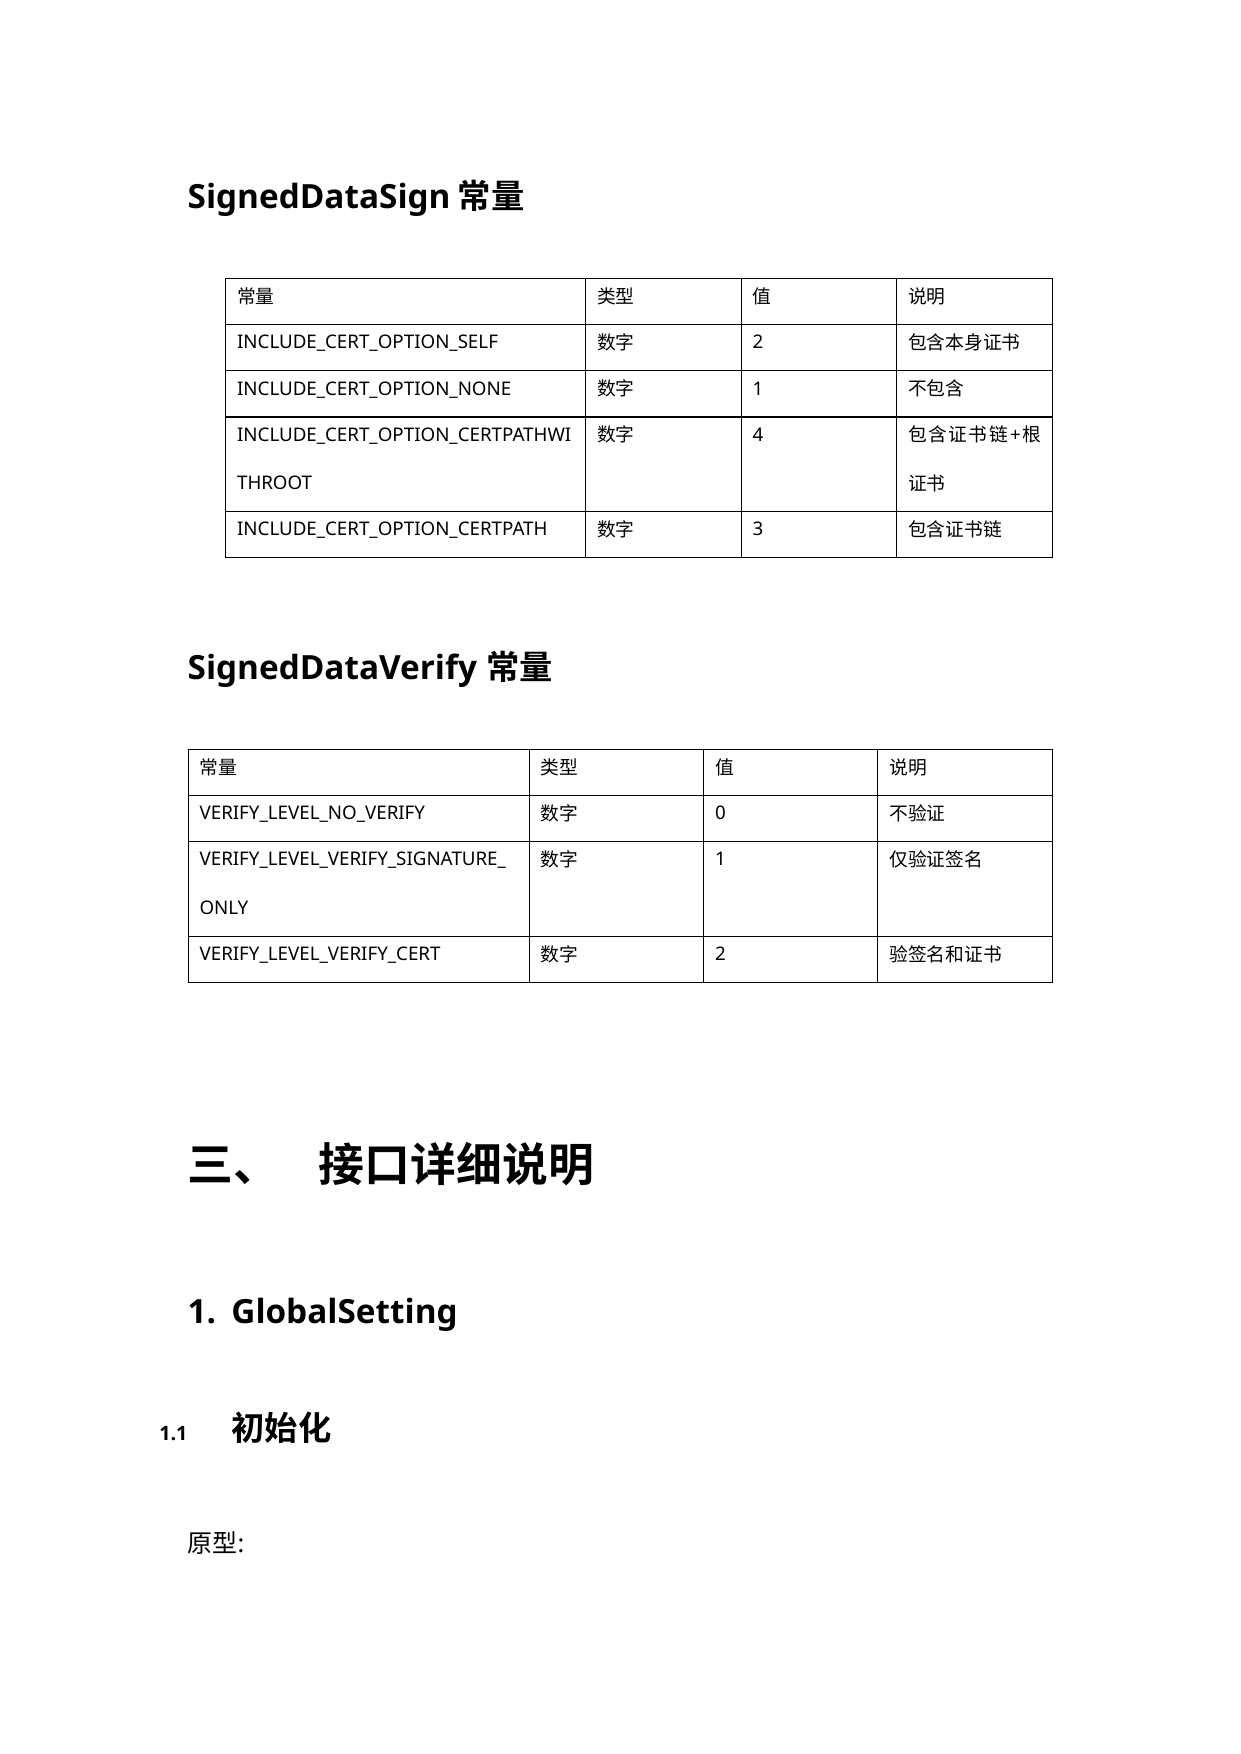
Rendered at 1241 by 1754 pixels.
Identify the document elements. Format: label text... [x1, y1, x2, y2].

text 原型: [187, 1509, 1053, 1574]
table_cell 数字 [586, 418, 741, 511]
table_header 类型 [530, 750, 703, 795]
table_cell 数字 [586, 371, 741, 416]
table_header 类型 [586, 279, 741, 324]
table_cell 数字 [530, 937, 703, 982]
table_cell 不包含 [897, 371, 1052, 416]
subtitle GlobalSetting [187, 1278, 1053, 1343]
table_cell 1 [704, 842, 877, 936]
table_cell 数字 [586, 325, 741, 370]
table_cell 0 [704, 796, 877, 841]
table_cell 数字 [586, 512, 741, 557]
table_header 常量 [226, 279, 585, 324]
table_cell 1 [742, 371, 896, 416]
table_cell INCLUDE_CERT_OPTION_CERTPATH [226, 512, 585, 557]
subtitle 初始化 [187, 1393, 1053, 1458]
table_cell 包含证书链 [897, 512, 1052, 557]
table_cell 2 [704, 937, 877, 982]
table_cell 4 [742, 418, 896, 511]
table_cell 仅验证签名 [878, 842, 1052, 936]
table_header 常量 [189, 750, 529, 795]
table_cell 不验证 [878, 796, 1052, 841]
table_header 说明 [897, 279, 1052, 324]
table_cell 数字 [530, 842, 703, 936]
table_cell 验签名和证书 [878, 937, 1052, 982]
table_cell INCLUDE_CERT_OPTION_CERTPATHWITHROOT [226, 418, 585, 511]
table_header 值 [704, 750, 877, 795]
table_cell INCLUDE_CERT_OPTION_SELF [226, 325, 585, 370]
subtitle SignedDataVerify 常量 [187, 633, 1053, 698]
table_cell 包含证书链+根证书 [897, 418, 1052, 511]
table_cell 包含本身证书 [897, 325, 1052, 370]
table_header 值 [742, 279, 896, 324]
table_cell INCLUDE_CERT_OPTION_NONE [226, 371, 585, 416]
subtitle SignedDataSign常量 [187, 162, 1053, 227]
subtitle 接口详细说明 [187, 1113, 1053, 1211]
table_cell VERIFY_LEVEL_VERIFY_CERT [189, 937, 529, 982]
table_cell 3 [742, 512, 896, 557]
table_cell VERIFY_LEVEL_VERIFY_SIGNATURE_ONLY [189, 842, 529, 936]
table_header 说明 [878, 750, 1052, 795]
table_cell 数字 [530, 796, 703, 841]
table_cell 2 [742, 325, 896, 370]
table_cell VERIFY_LEVEL_NO_VERIFY [189, 796, 529, 841]
